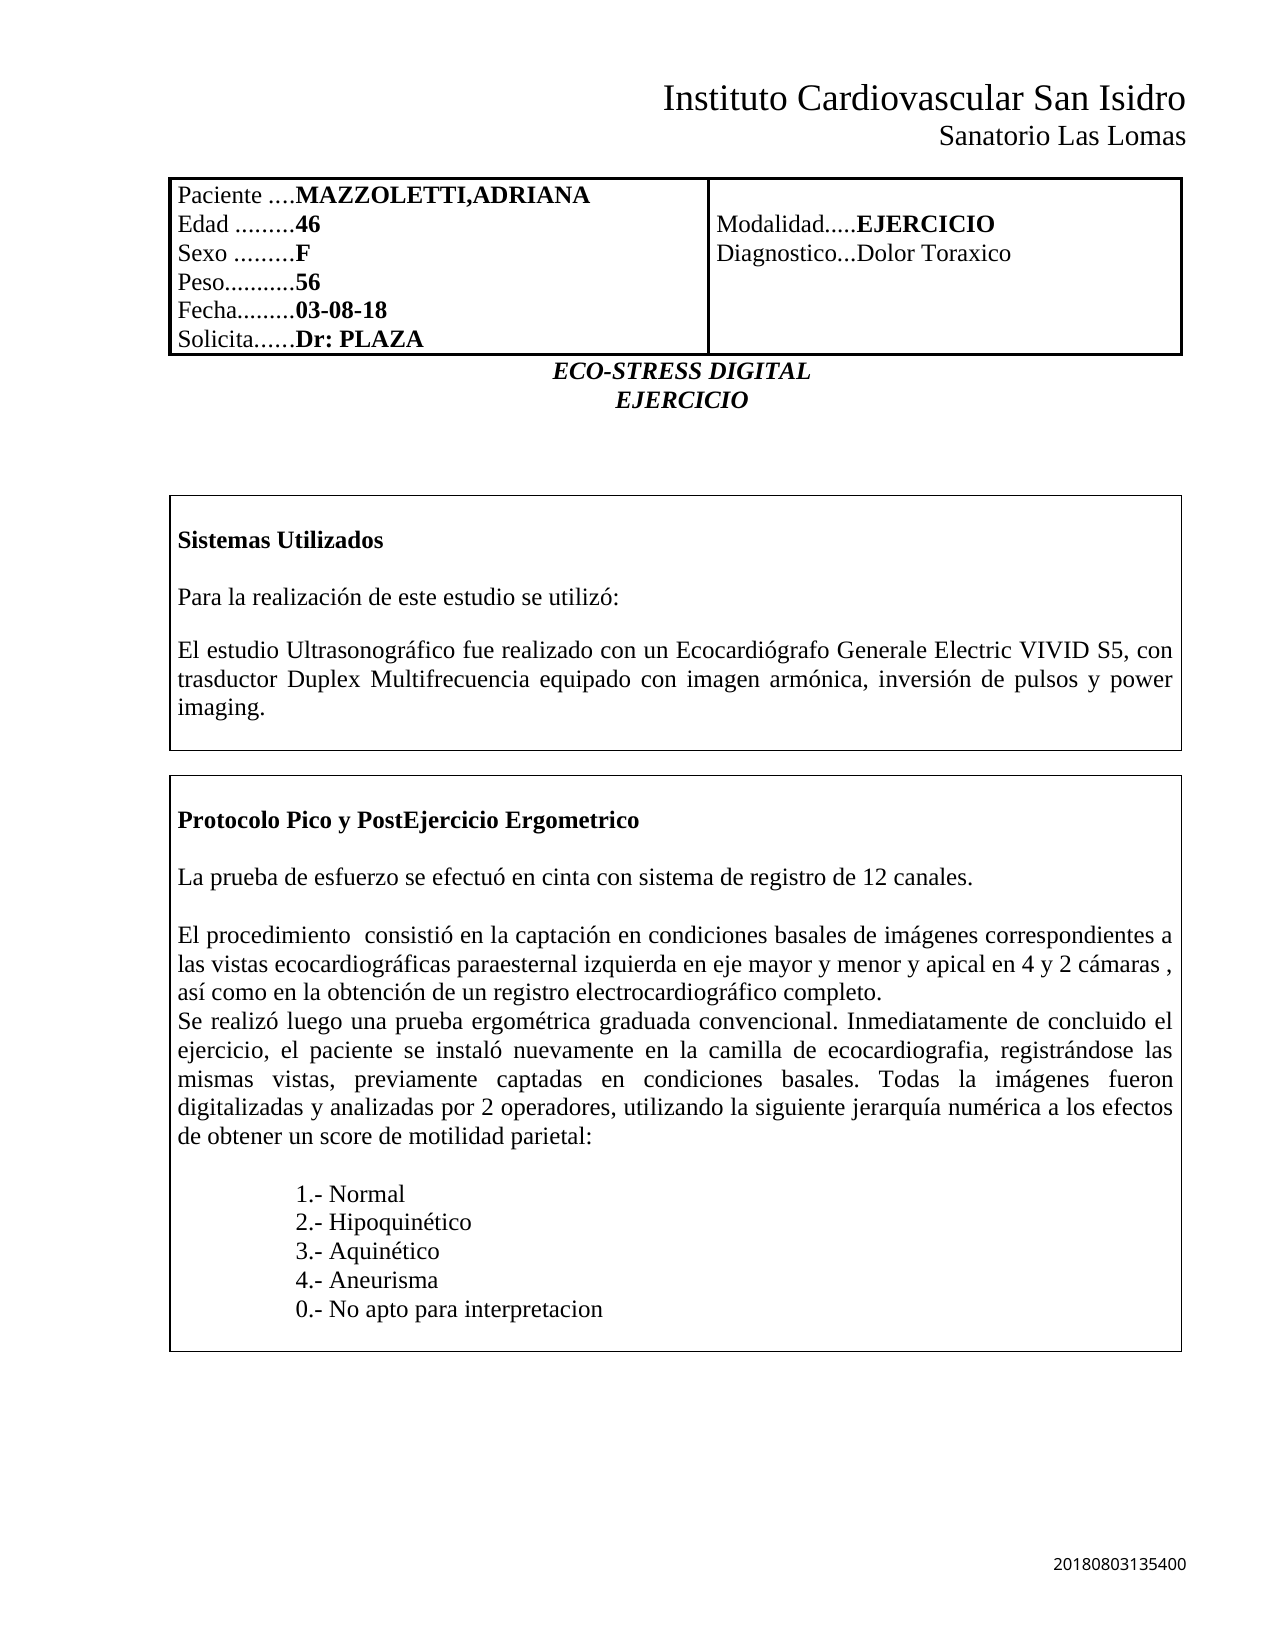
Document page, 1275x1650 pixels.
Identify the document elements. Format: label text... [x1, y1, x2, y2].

table_header Paciente MAZZOLETTI,ADRIANA Edad 46 Sexo F Peso 56 Fecha 03-08-18 Solicita Dr: PLAZA [172, 180, 707, 353]
table_header Sistemas Utilizados Para la realización de este estudio se utilizó: El estudio Ultrasonográfico fue realizado con un Ecocardiógrafo Generale Electric VIVID S5, con trasductor Duplex Multifrecuencia equipado con imagen armónica, inversión de pulsos y power imaging. [171, 496, 1181, 750]
text EJERCICIO [177, 385, 1186, 413]
table_header Protocolo Pico y PostEjercicio Ergometrico La prueba de esfuerzo se efectuó en cinta con sistema de registro de 12 canales. El procedimiento consistió en la captación en condiciones basales de imágenes correspondientes a las vistas ecocardiográficas paraesternal izquierda en eje mayor y menor y apical en 4 y 2 cámaras , así como en la obtención de un registro electrocardiográfico completo. Se realizó luego una prueba ergométrica graduada convencional. Inmediatamente de concluido el ejercicio, el paciente se instaló nuevamente en la camilla de ecocardiografia, registrándose las mismas vistas, previamente captadas en condiciones basales. Todas la imágenes fueron digitalizadas y analizadas por 2 operadores, utilizando la siguiente jerarquía numérica a los efectos de obtener un score de motilidad parietal: 1.- Normal 2.- Hipoquinético 3.- Aquinético 4.- Aneurisma 0.- No apto para interpretacion [171, 776, 1181, 1351]
text ECO-STRESS DIGITAL [177, 356, 1186, 385]
table_header Modalidad EJERCICIO Diagnostico [710, 180, 1180, 353]
